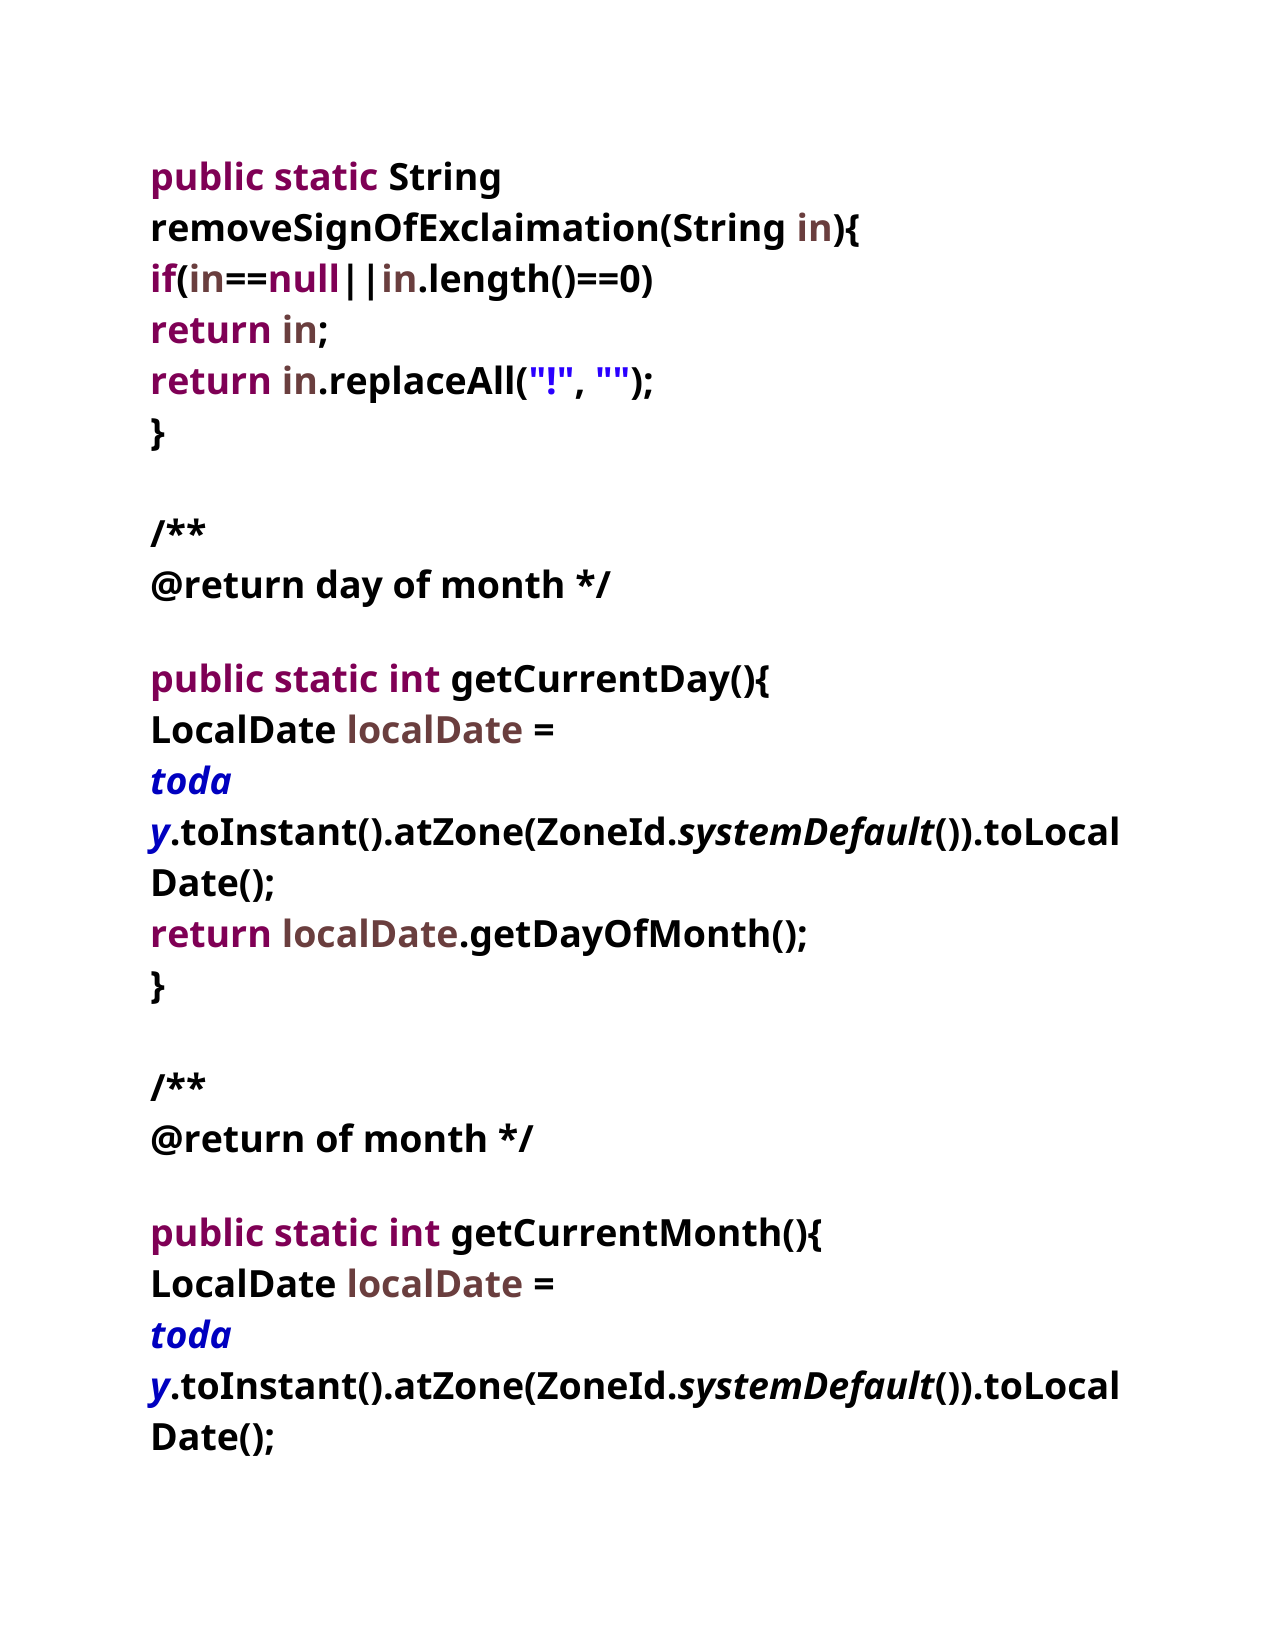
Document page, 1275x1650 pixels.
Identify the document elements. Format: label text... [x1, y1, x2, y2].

text @return of month */ [150, 1112, 1125, 1163]
text } [150, 959, 1125, 1010]
text /** [150, 507, 1125, 558]
text public static int getCurrentMonth(){ [150, 1206, 1125, 1257]
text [150, 1257, 1125, 1461]
text return in.replaceAll("!", ""); [150, 354, 1125, 405]
text @return day of month */ [150, 558, 1125, 609]
text return in; [150, 303, 1125, 354]
text public static String removeSignOfExclaimation(String in){ [150, 150, 1125, 252]
text } [150, 405, 1125, 456]
text LocalDate localDate = today.toInstant().atZone(ZoneId.systemDefault()).toLocalDate(); [150, 703, 1125, 908]
text if(in==null||in.length()==0) [150, 252, 1125, 303]
text /** [150, 1061, 1125, 1112]
text public static int getCurrentDay(){ [150, 652, 1125, 703]
text return localDate.getDayOfMonth(); [150, 908, 1125, 959]
